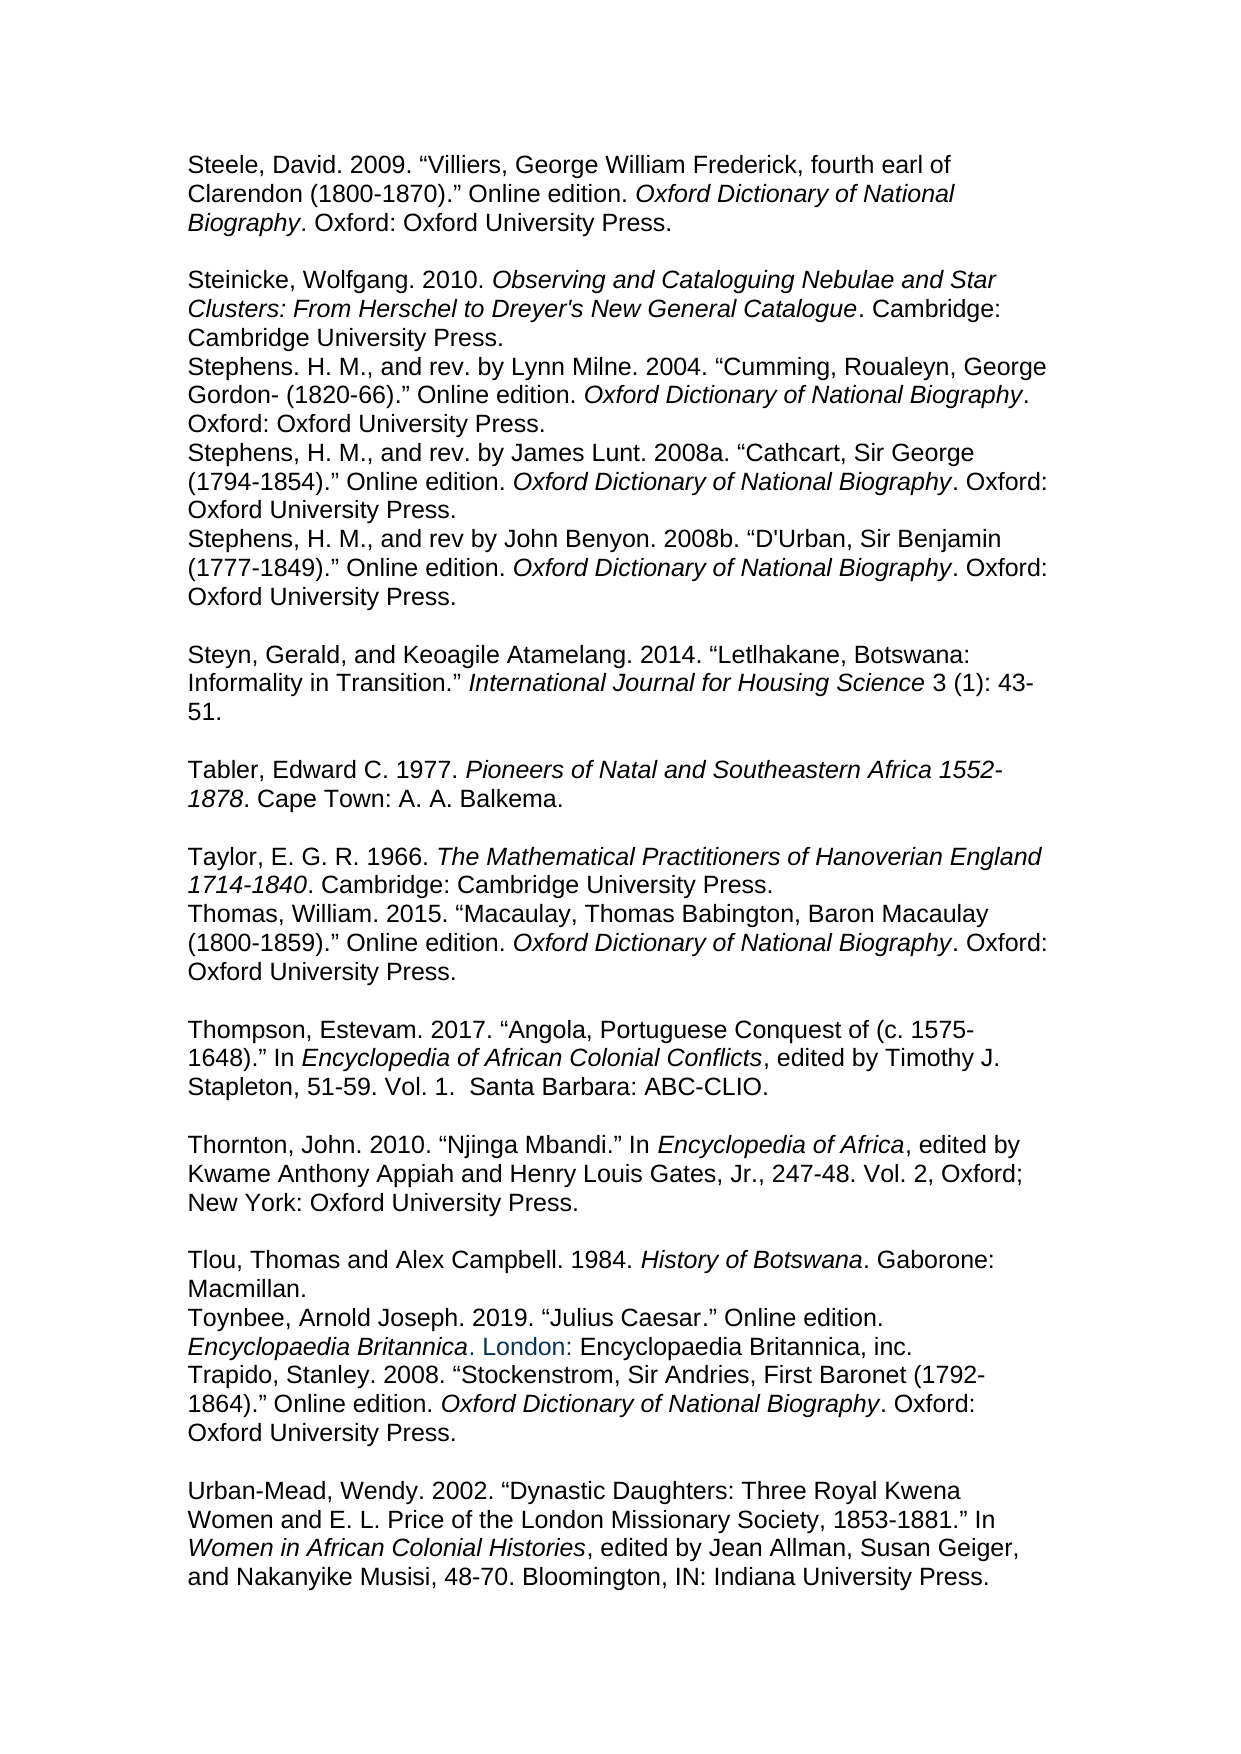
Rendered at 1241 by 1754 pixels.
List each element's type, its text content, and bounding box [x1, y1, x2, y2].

text Steyn, Gerald, and Keoagile Atamelang. 2014. “Letlhakane, Botswana: Informality in Transition.” International Journal for Housing Science 3 (1): 43-51. [187, 639, 1053, 726]
text Toynbee, Arnold Joseph. 2019. “Julius Caesar.” Online edition. Encyclopaedia Britannica. London: Encyclopaedia Britannica, inc. [187, 1303, 1053, 1360]
text Tlou, Thomas and Alex Campbell. 1984. History of Botswana. Gaborone: Macmillan. [187, 1245, 1053, 1303]
text Steele, David. 2009. “Villiers, George William Frederick, fourth earl of Clarendon (1800-1870).” Online edition. Oxford Dictionary of National Biography. Oxford: Oxford University Press. [187, 150, 1053, 236]
text Tabler, Edward C. 1977. Pioneers of Natal and Southeastern Africa 1552-1878. Cape Town: A. A. Balkema. [187, 755, 1053, 812]
text Trapido, Stanley. 2008. “Stockenstrom, Sir Andries, First Baronet (1792-1864).” Online edition. Oxford Dictionary of National Biography. Oxford: Oxford University Press. [187, 1360, 1053, 1447]
text Stephens. H. M., and rev. by Lynn Milne. 2004. “Cumming, Roualeyn, George Gordon- (1820-66).” Online edition. Oxford Dictionary of National Biography. Oxford: Oxford University Press. [187, 352, 1053, 438]
text Taylor, E. G. R. 1966. The Mathematical Practitioners of Hanoverian England 1714-1840. Cambridge: Cambridge University Press. [187, 842, 1053, 899]
text Stephens, H. M., and rev. by James Lunt. 2008a. “Cathcart, Sir George (1794-1854).” Online edition. Oxford Dictionary of National Biography. Oxford: Oxford University Press. [187, 438, 1053, 524]
text Thomas, William. 2015. “Macaulay, Thomas Babington, Baron Macaulay (1800-1859).” Online edition. Oxford Dictionary of National Biography. Oxford: Oxford University Press. [187, 899, 1053, 985]
text Thompson, Estevam. 2017. “Angola, Portuguese Conquest of (c. 1575-1648).” In Encyclopedia of African Colonial Conflicts, edited by Timothy J. Stapleton, 51-59. Vol. 1. Santa Barbara: ABC-CLIO. [187, 1014, 1053, 1101]
text Thornton, John. 2010. “Njinga Mbandi.” In Encyclopedia of Africa, edited by Kwame Anthony Appiah and Henry Louis Gates, Jr., 247-48. Vol. 2, Oxford; New York: Oxford University Press. [187, 1130, 1053, 1216]
text Steinicke, Wolfgang. 2010. Observing and Cataloguing Nebulae and Star Clusters: From Herschel to Dreyer's New General Catalogue. Cambridge: Cambridge University Press. [187, 265, 1053, 352]
text Stephens, H. M., and rev by John Benyon. 2008b. “D'Urban, Sir Benjamin (1777-1849).” Online edition. Oxford Dictionary of National Biography. Oxford: Oxford University Press. [187, 524, 1053, 610]
text Urban-Mead, Wendy. 2002. “Dynastic Daughters: Three Royal Kwena Women and E. L. Price of the London Missionary Society, 1853-1881.” In Women in African Colonial Histories, edited by Jean Allman, Susan Geiger, and Nakanyike Musisi, 48-70. Bloomington, IN: Indiana University Press. [187, 1476, 1053, 1591]
